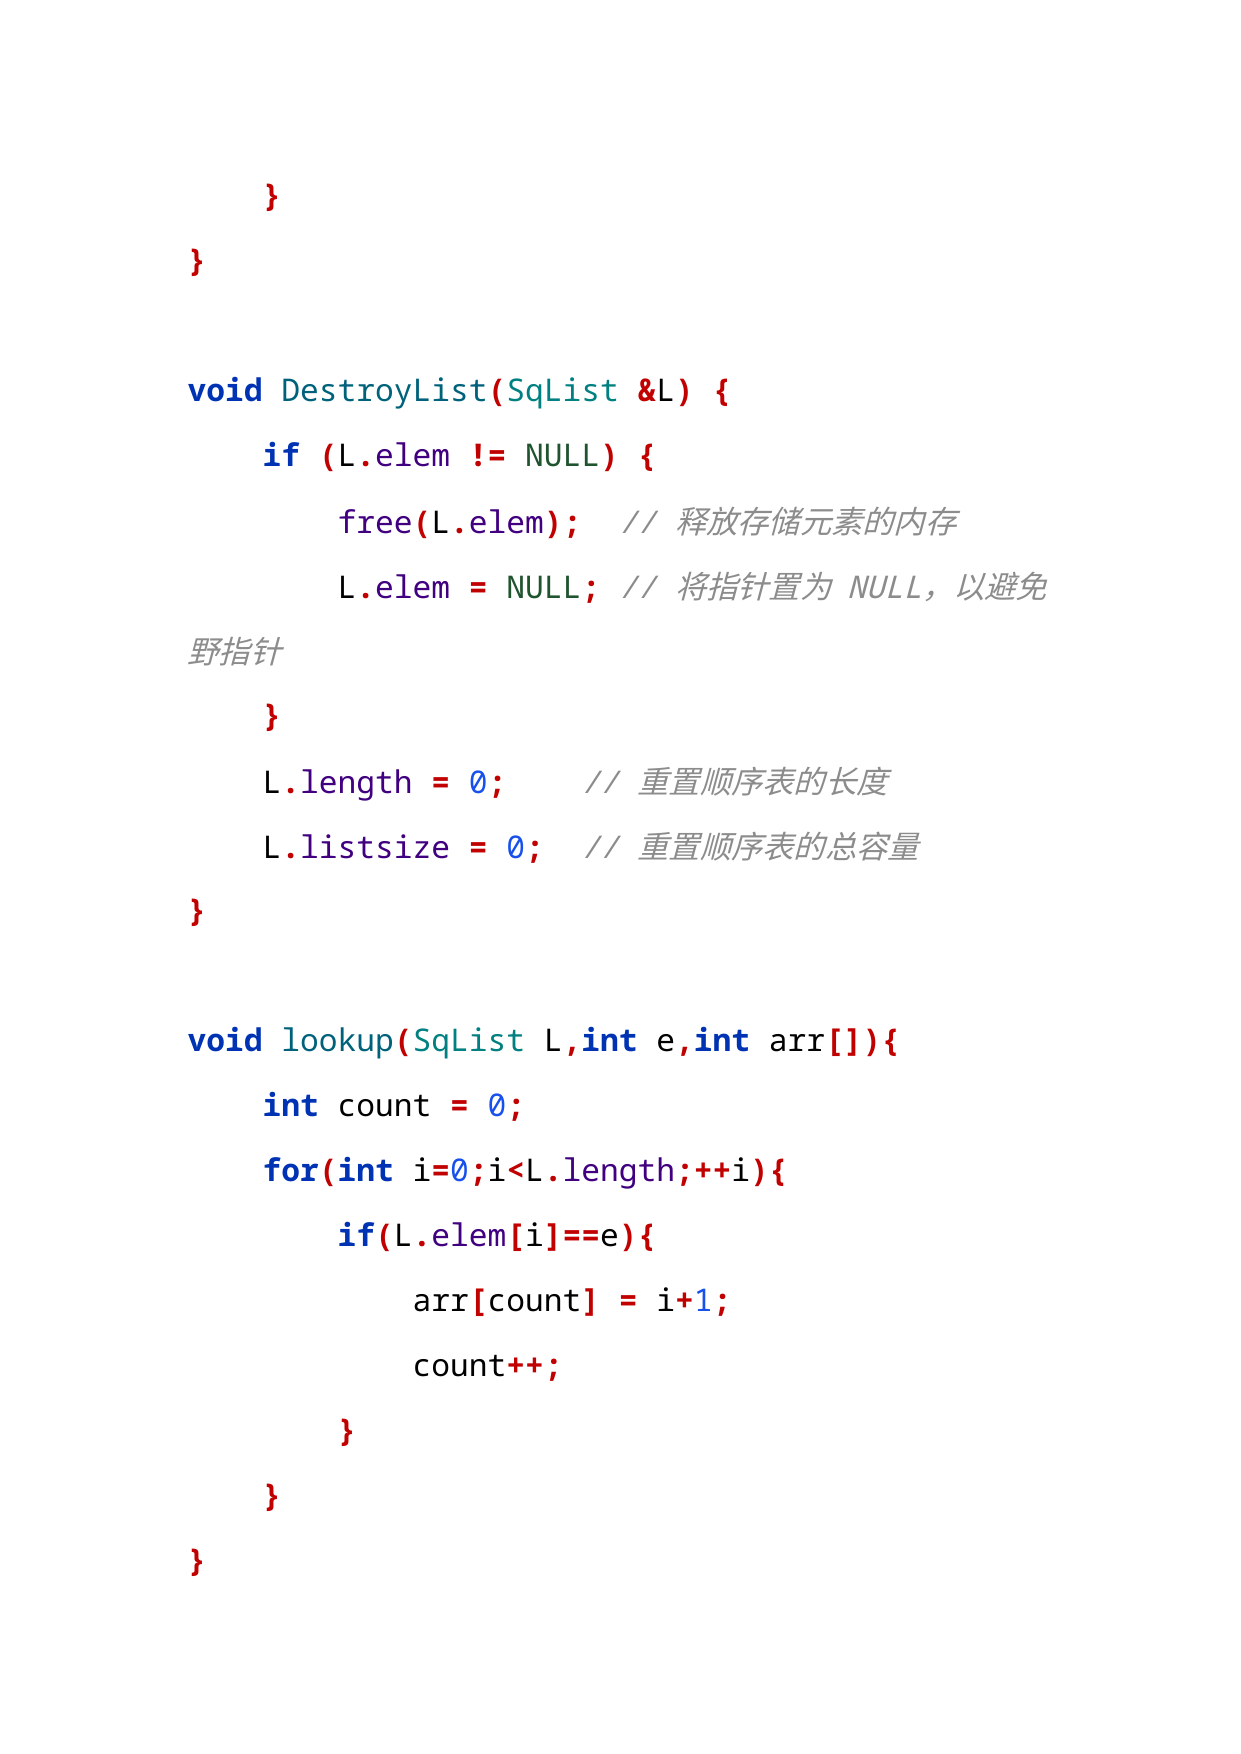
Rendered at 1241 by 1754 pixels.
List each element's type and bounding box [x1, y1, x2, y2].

text [187, 162, 1053, 1592]
